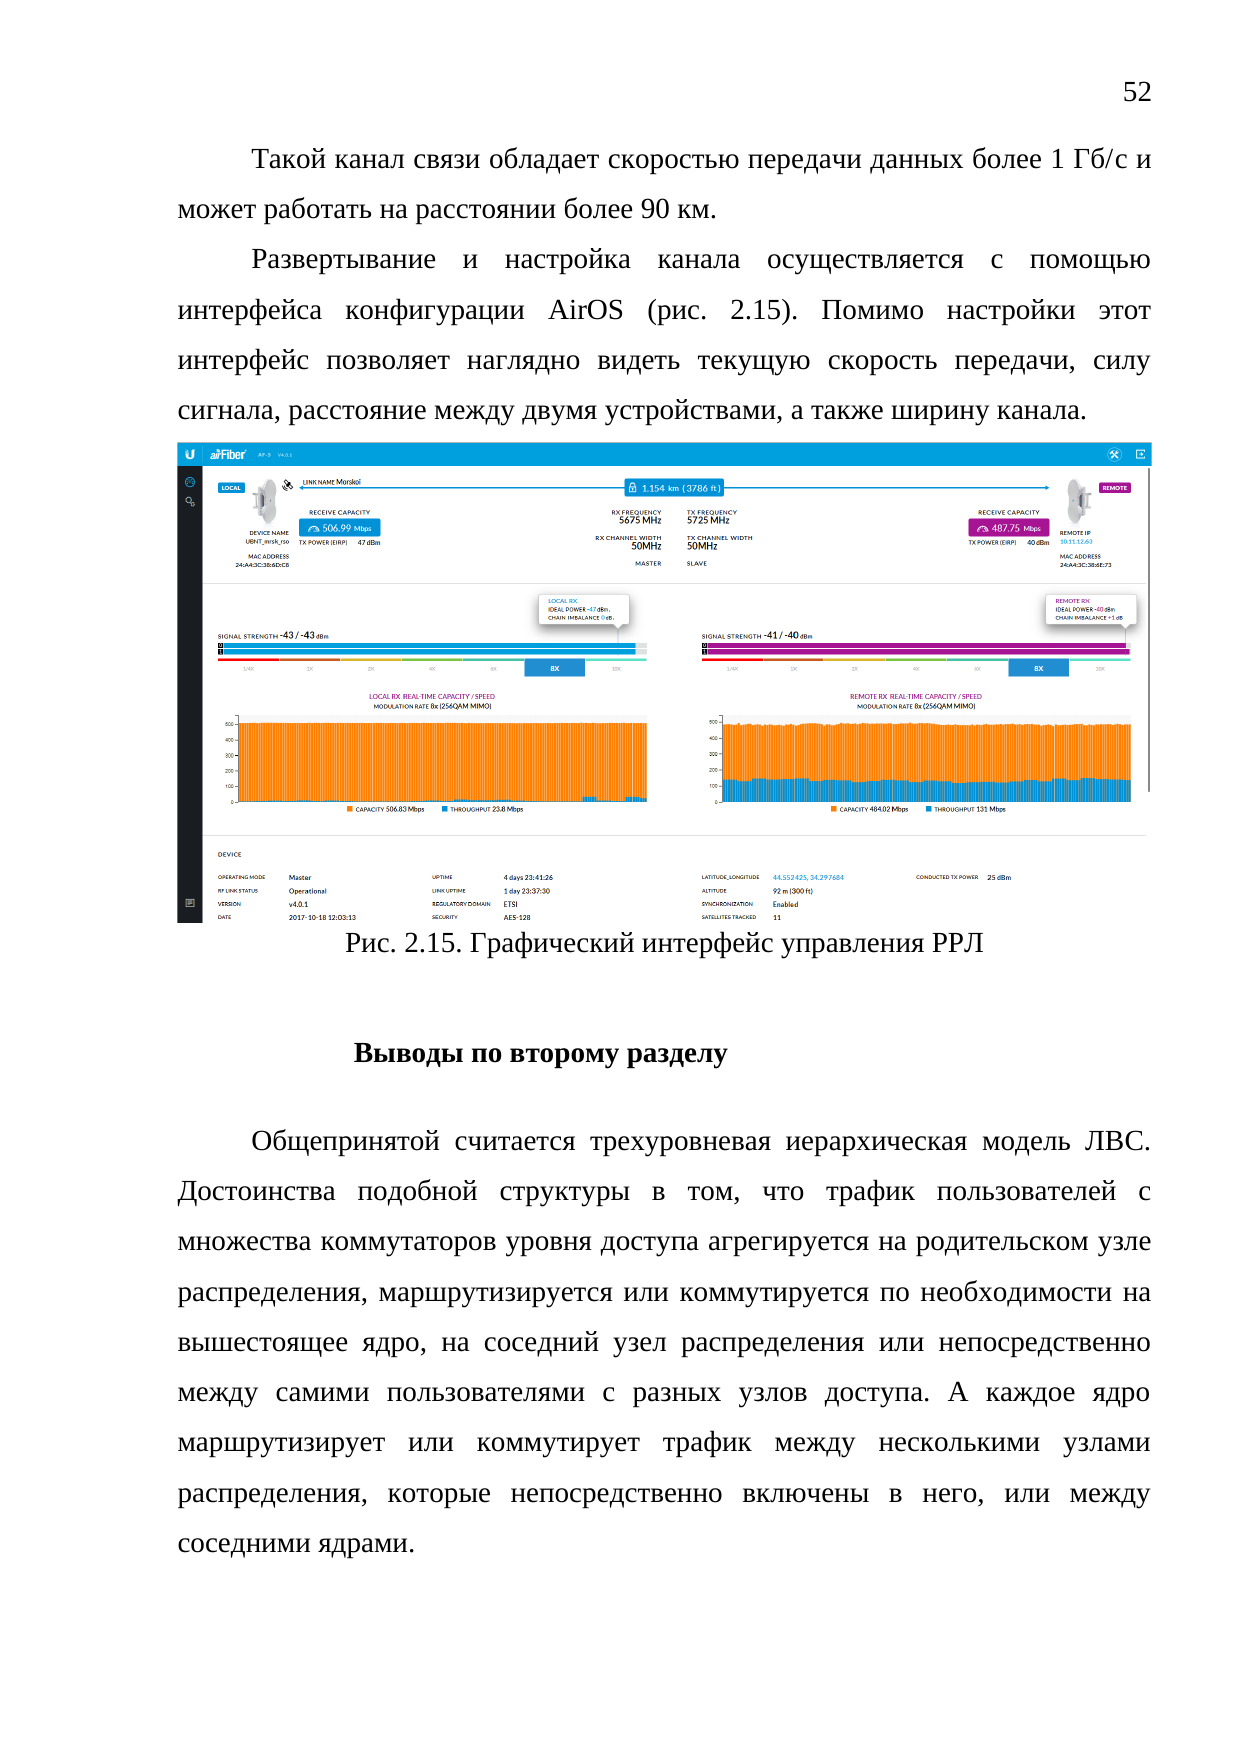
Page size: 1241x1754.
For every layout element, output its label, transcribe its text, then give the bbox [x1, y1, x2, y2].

picture [212, 450, 223, 458]
text Такой канал связи обладает скоростью передачи данных более 1 Гб/c и может работать на расстоянии более 90 км. [177, 141, 1152, 225]
text Общепринятой считается трехуровневая иерархическая модель ЛВС. Достоинства подобной структуры в том, что трафик пользователей с множества коммутаторов уровня доступа агрегируется на родительском узле распределения, маршрутизируется или коммутируется по необходимости на вышестоящее ядро, на соседний узел распределения или непосредственно между самими пользователями с разных узлов доступа. А каждое ядро маршрутизирует или коммутирует трафик между несколькими узлами распределения, которые непосредственно включены в него, или между соседними ядрами. [177, 1123, 1152, 1559]
text Развертывание и настройка канала осуществляется с помощью интерфейса конфигурации AirOS (рис. 2.15). Помимо настройки этот интерфейс позволяет наглядно видеть текущую скорость передачи, силу сигнала, расстояние между двумя устройствами, а также ширину канала. [177, 241, 1152, 426]
picture [234, 453, 243, 458]
subtitle Выводы по второму разделу [353, 1035, 1152, 1068]
text Рис. 2.15. Графический интерфейс управления РРЛ [177, 925, 1152, 959]
picture [177, 467, 1152, 923]
